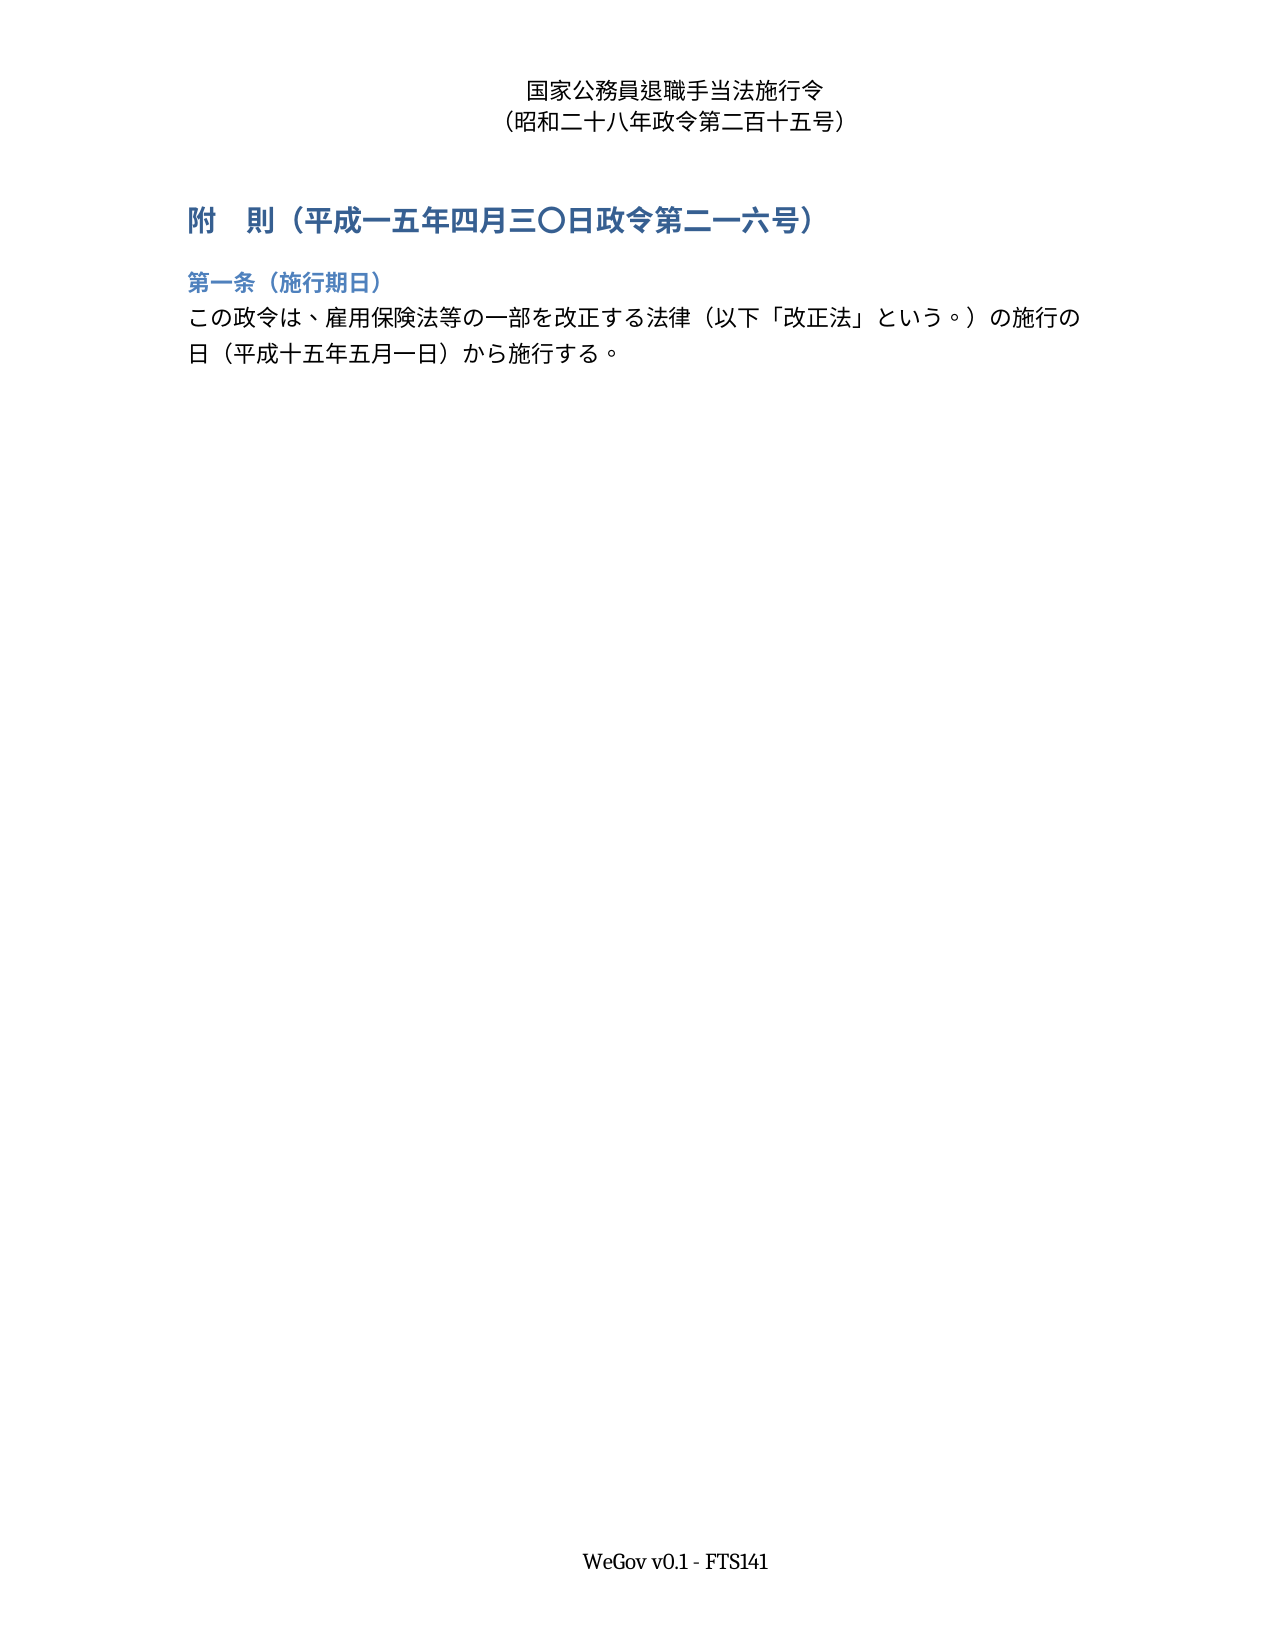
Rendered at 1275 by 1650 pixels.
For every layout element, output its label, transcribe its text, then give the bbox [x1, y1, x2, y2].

subtitle 第一条（施行期日） [187, 266, 1087, 298]
text この政令は、雇用保険法等の一部を改正する法律（以下「改正法」という。）の施行の日（平成十五年五月一日）から施行する。 [187, 302, 1087, 369]
subtitle 附 則（平成一五年四月三〇日政令第二一六号） [187, 200, 1087, 240]
